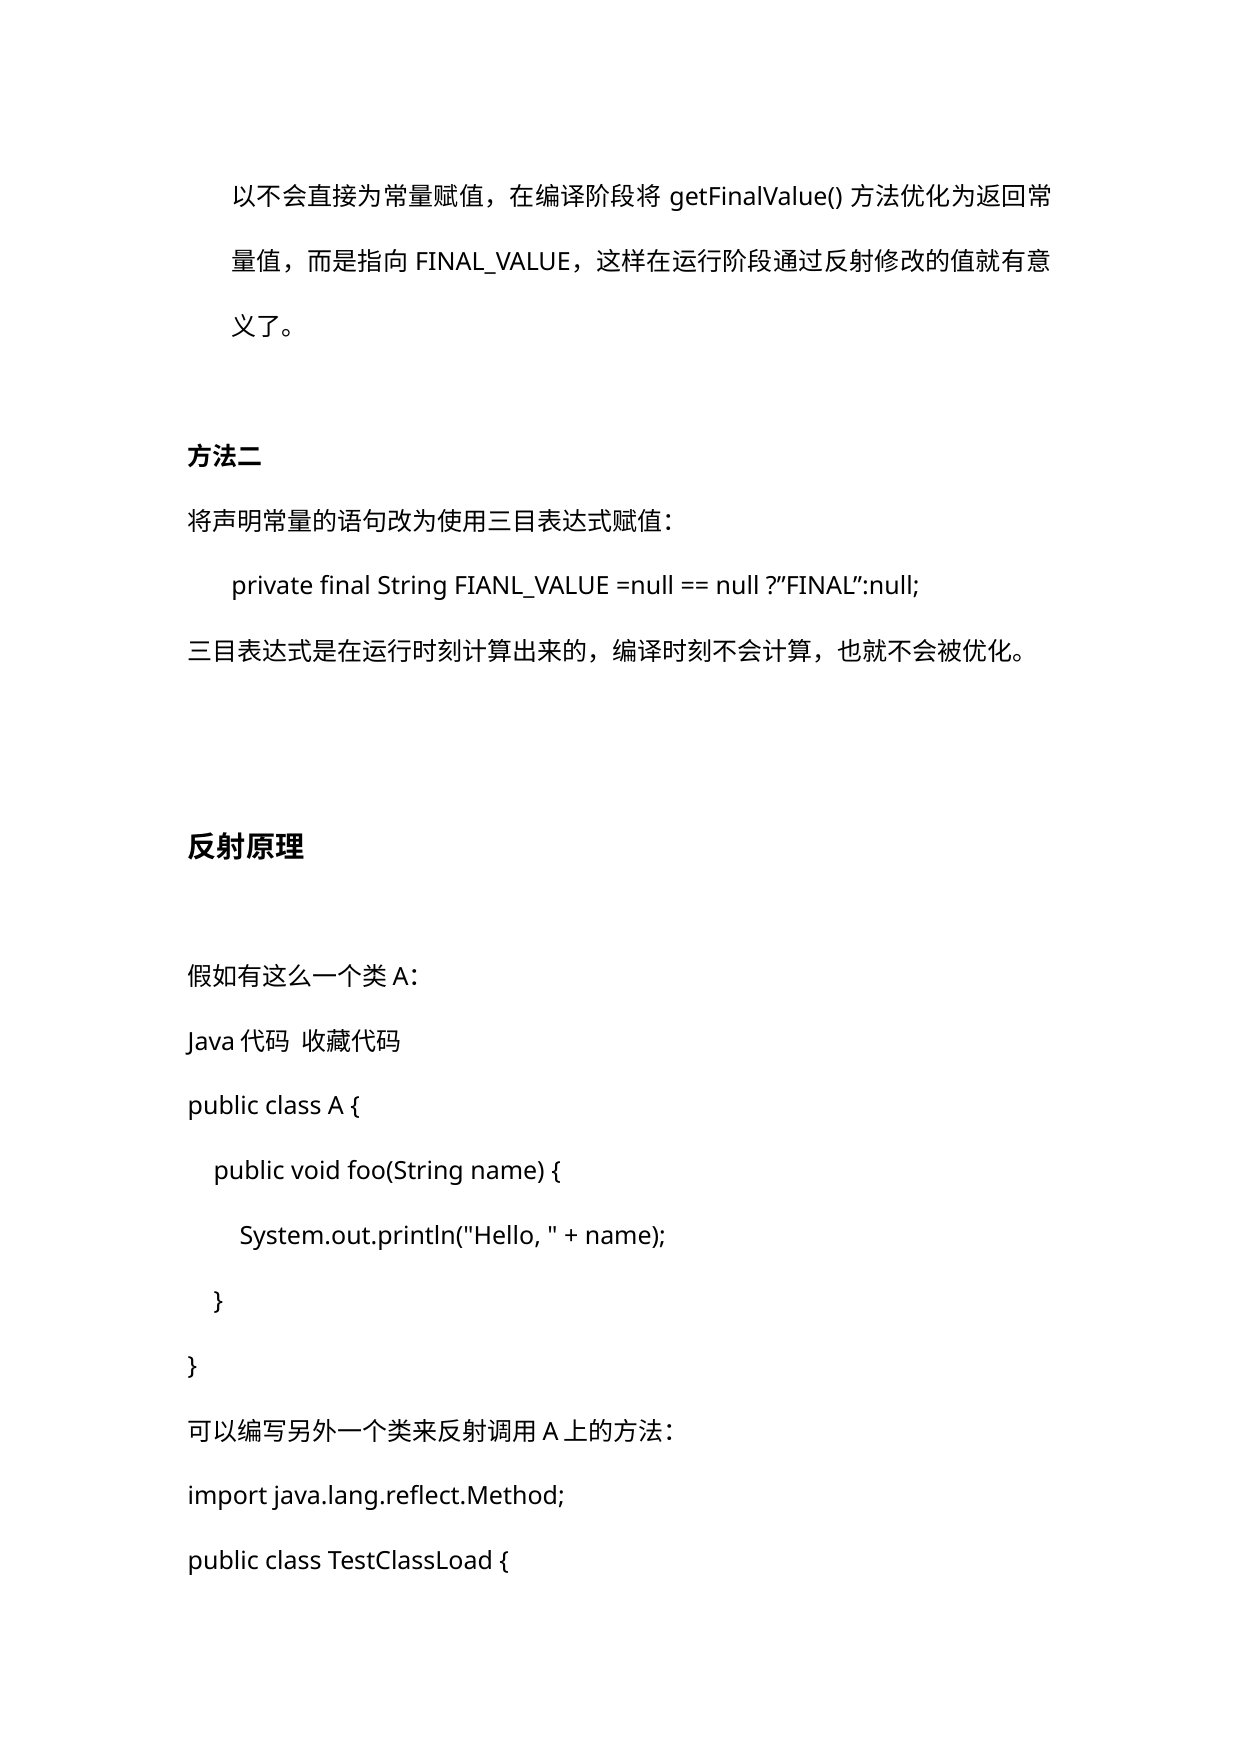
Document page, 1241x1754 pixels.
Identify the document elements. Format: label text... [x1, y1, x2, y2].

text private final String FIANL_VALUE =null == null ?”FINAL”:null; [187, 552, 1053, 617]
text 反射原理 [187, 812, 1053, 877]
text 方法二 [187, 422, 1053, 487]
text } [187, 1332, 1053, 1397]
text 可以编写另外一个类来反射调用A上的方法： [187, 1397, 1053, 1462]
text Java代码 收藏代码 [187, 1007, 1053, 1072]
text 将声明常量的语句改为使用三目表达式赋值： [187, 487, 1053, 552]
text import java.lang.reflect.Method; [187, 1462, 1053, 1527]
text 假如有这么一个类A： [187, 942, 1053, 1007]
text public class A { [187, 1072, 1053, 1137]
text 将赋值放在构造函数中，构造函数是我们运行时 new 对象才会调用的，所以不会直接为常量赋值，在编译阶段将 getFinalValue() 方法优化为返回常量值，而是指向 FINAL_VALUE，这样在运行阶段通过反射修改的值就有意义了。 [231, 162, 1053, 357]
text public class TestClassLoad { [187, 1527, 1053, 1592]
text 三目表达式是在运行时刻计算出来的，编译时刻不会计算，也就不会被优化。 [187, 617, 1053, 682]
text } [187, 1267, 1053, 1332]
text public void foo(String name) { [187, 1137, 1053, 1202]
text System.out.println("Hello, " + name); [187, 1202, 1053, 1267]
